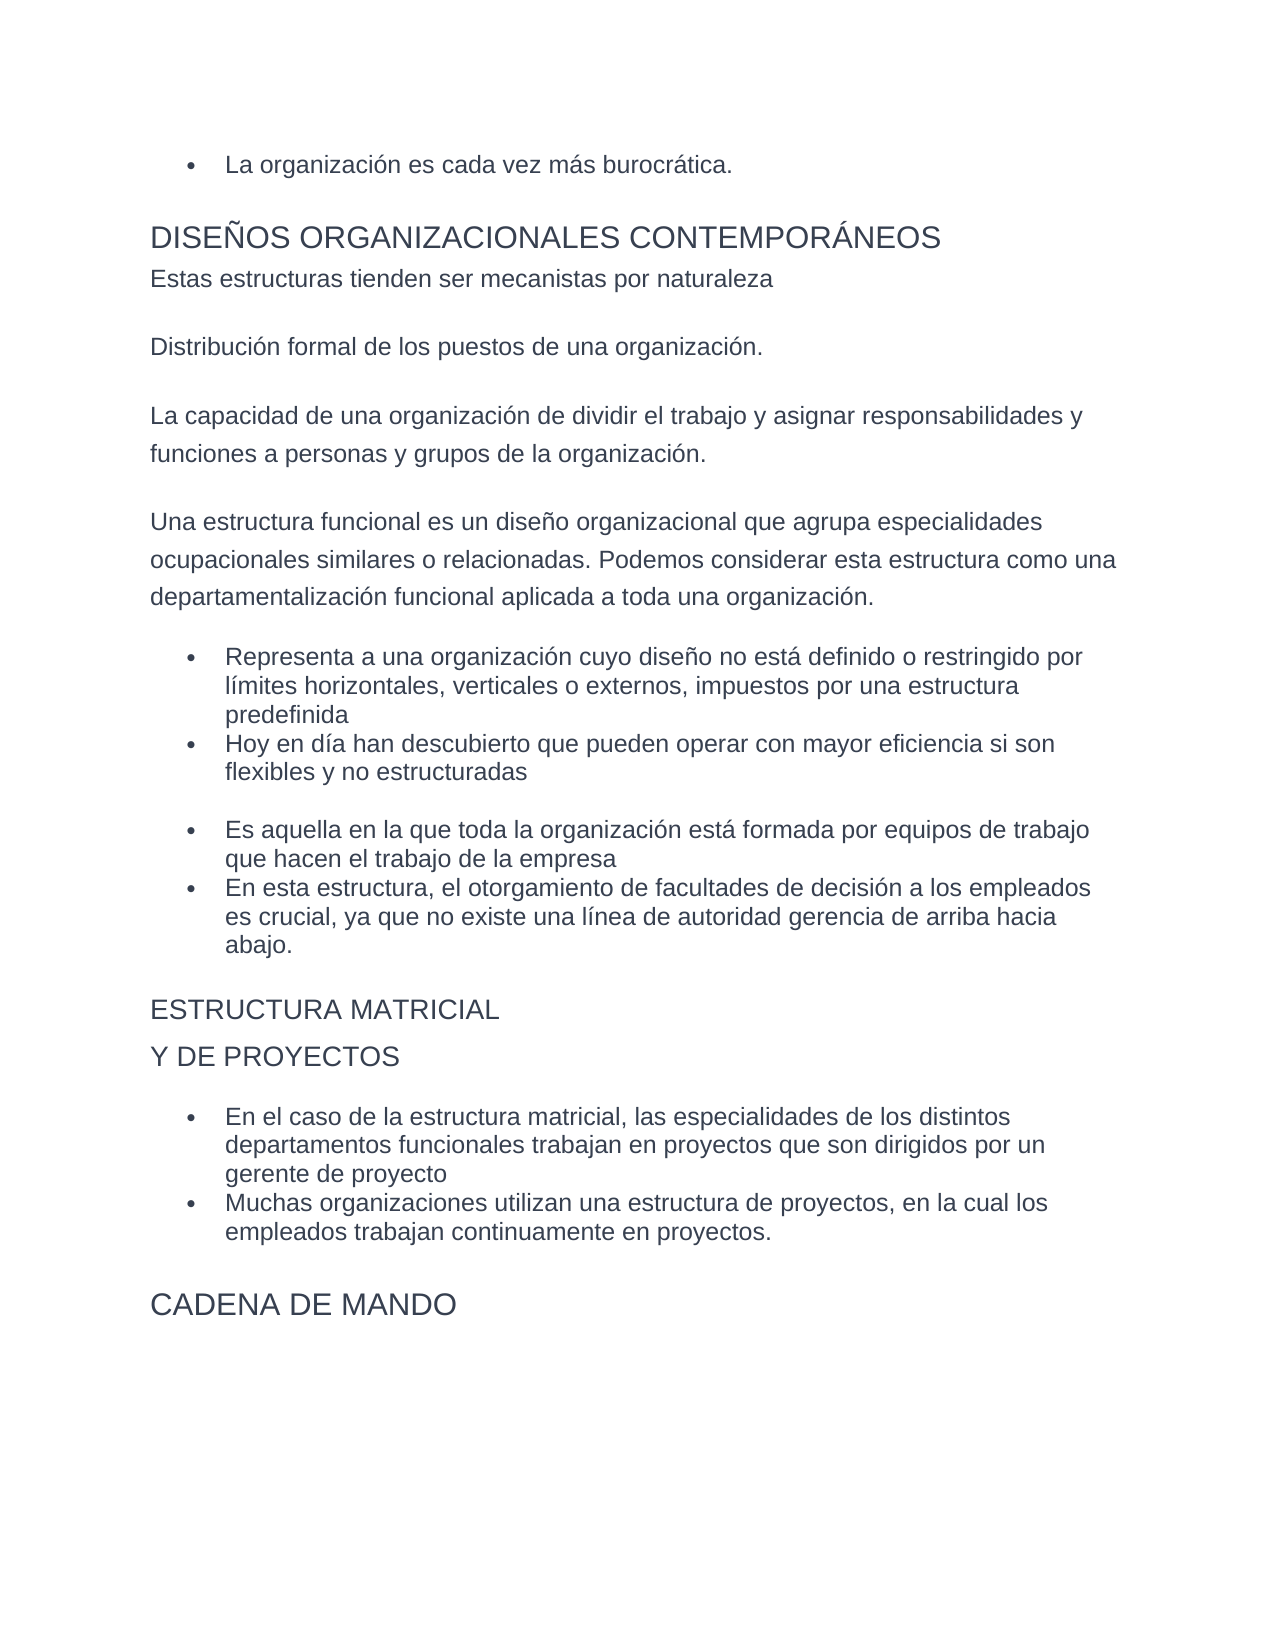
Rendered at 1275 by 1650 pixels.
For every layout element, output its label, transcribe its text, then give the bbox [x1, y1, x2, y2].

text Distribución formal de los puestos de una organización. [150, 323, 1125, 361]
list Hoy en día han descubierto que pueden operar con mayor eficiencia si son flexibles y no estructuradas [187, 728, 1125, 786]
list Es aquella en la que toda la organización está formada por equipos de trabajo que hacen el trabajo de la empresa [187, 815, 1125, 873]
text La capacidad de una organización de dividir el trabajo y asignar responsabilidades y funciones a personas y grupos de la organización. [150, 392, 1125, 467]
text Y DE PROYECTOS [150, 1035, 1125, 1072]
text CADENA DE MANDO [150, 1274, 1125, 1321]
list La organización es cada vez más burocrática. [187, 150, 1125, 179]
text DISEÑOS ORGANIZACIONALES CONTEMPORÁNEOS [150, 208, 1125, 255]
text ESTRUCTURA MATRICIAL [150, 988, 1125, 1026]
text Una estructura funcional es un diseño organizacional que agrupa especialidades ocupacionales similares o relacionadas. Podemos considerar esta estructura como una departamentalización funcional aplicada a toda una organización. [150, 498, 1125, 611]
list En esta estructura, el otorgamiento de facultades de decisión a los empleados es crucial, ya que no existe una línea de autoridad gerencia de arriba hacia abajo. [187, 873, 1125, 959]
list En el caso de la estructura matricial, las especialidades de los distintos departamentos funcionales trabajan en proyectos que son dirigidos por un gerente de proyecto [187, 1102, 1125, 1188]
list Muchas organizaciones utilizan una estructura de proyectos, en la cual los empleados trabajan continuamente en proyectos. [187, 1188, 1125, 1245]
list Representa a una organización cuyo diseño no está definido o restringido por límites horizontales, verticales o externos, impuestos por una estructura predefinida [187, 642, 1125, 728]
text Estas estructuras tienden ser mecanistas por naturaleza [150, 255, 1125, 292]
